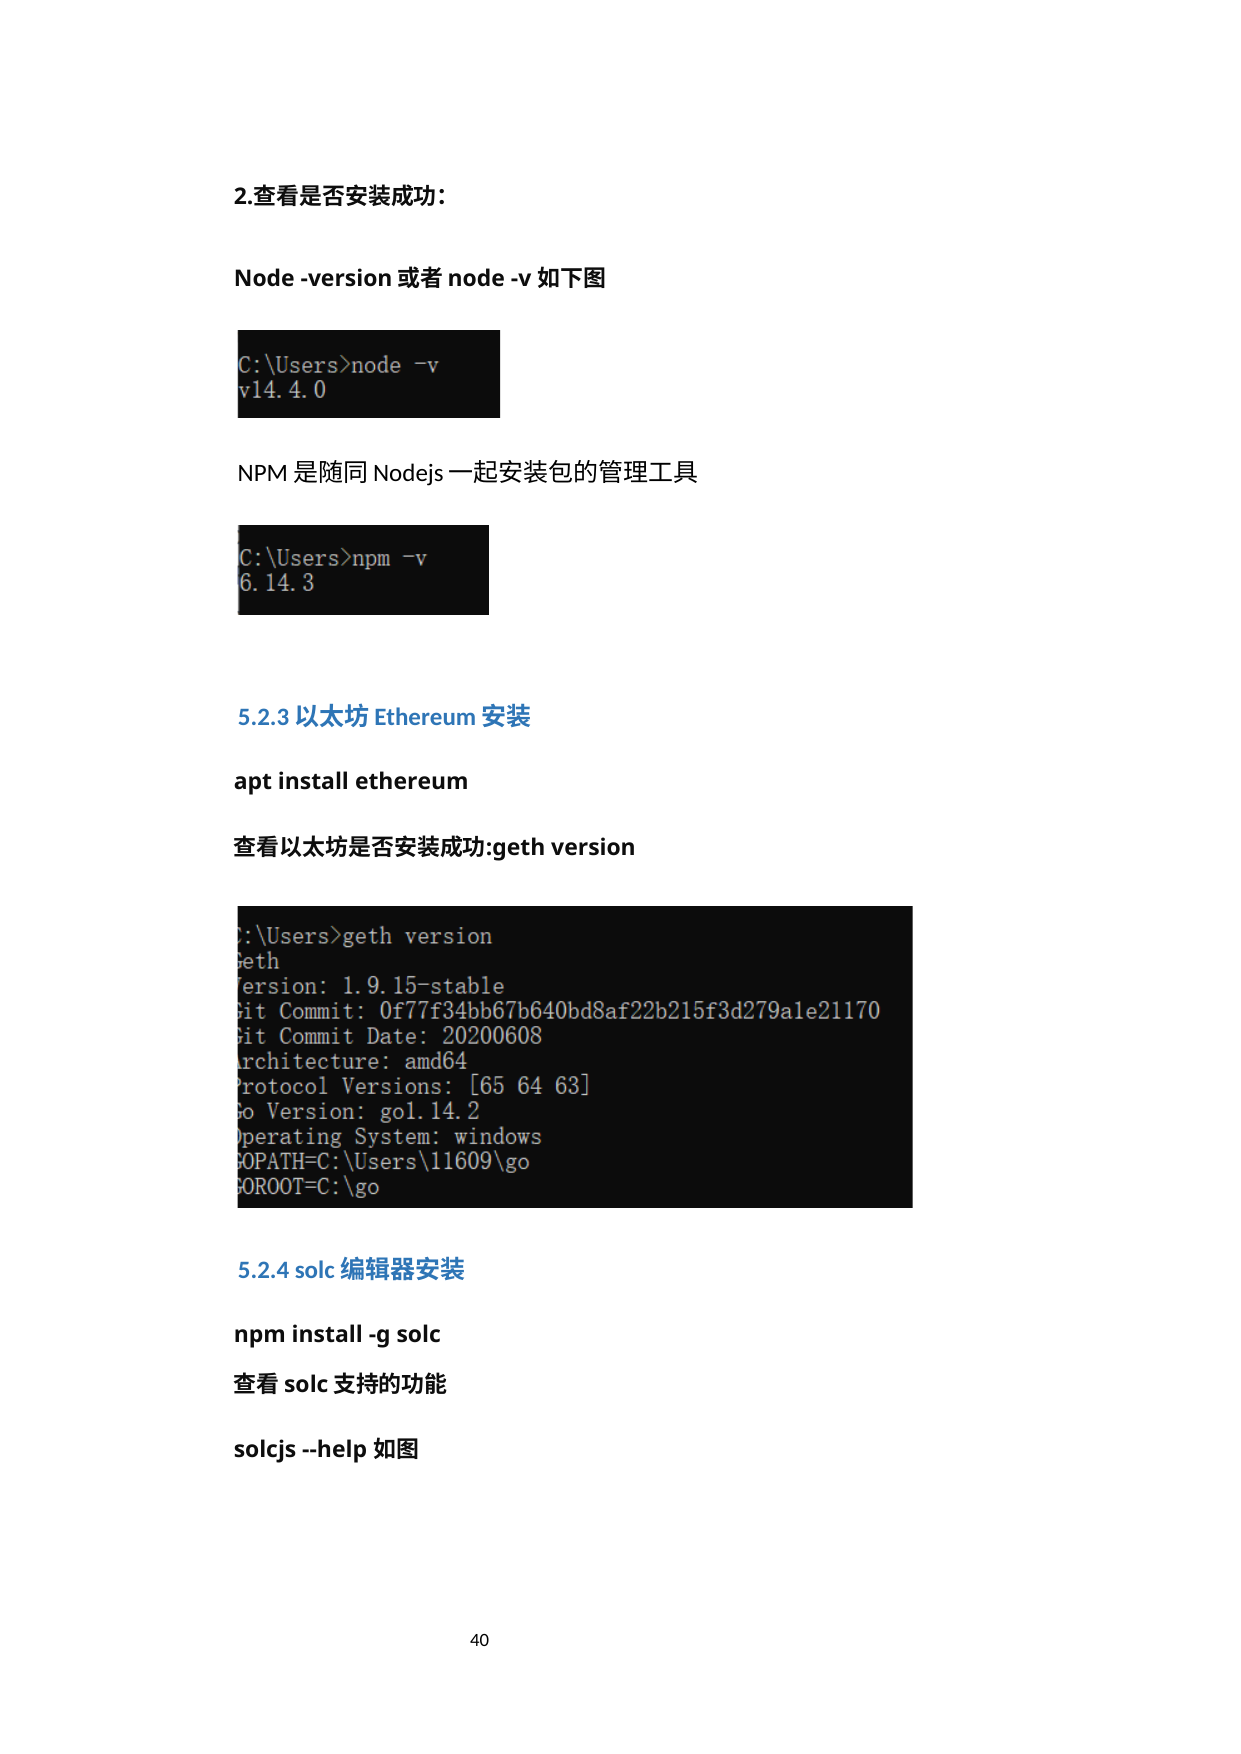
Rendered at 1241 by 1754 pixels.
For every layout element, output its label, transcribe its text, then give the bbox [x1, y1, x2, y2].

list 2.查看是否安装成功： [187, 162, 1053, 227]
list 5.2.4 solc编辑器安装 [187, 1235, 1053, 1300]
list Node -version或者node -v 如下图 [187, 244, 1053, 309]
list 5.2.3以太坊Ethereum安装 [187, 682, 1053, 747]
list apt install ethereum [187, 765, 1053, 797]
list solcjs --help 如图 [187, 1415, 1053, 1480]
list NPM是随同Nodejs一起安装包的管理工具 [187, 438, 1053, 503]
picture [237, 525, 489, 615]
list 查看以太坊是否安装成功:geth version [187, 813, 1053, 878]
picture [237, 906, 913, 1208]
picture [237, 330, 501, 418]
list 查看solc支持的功能 [187, 1350, 1053, 1415]
list npm install -g solc [187, 1318, 1053, 1350]
